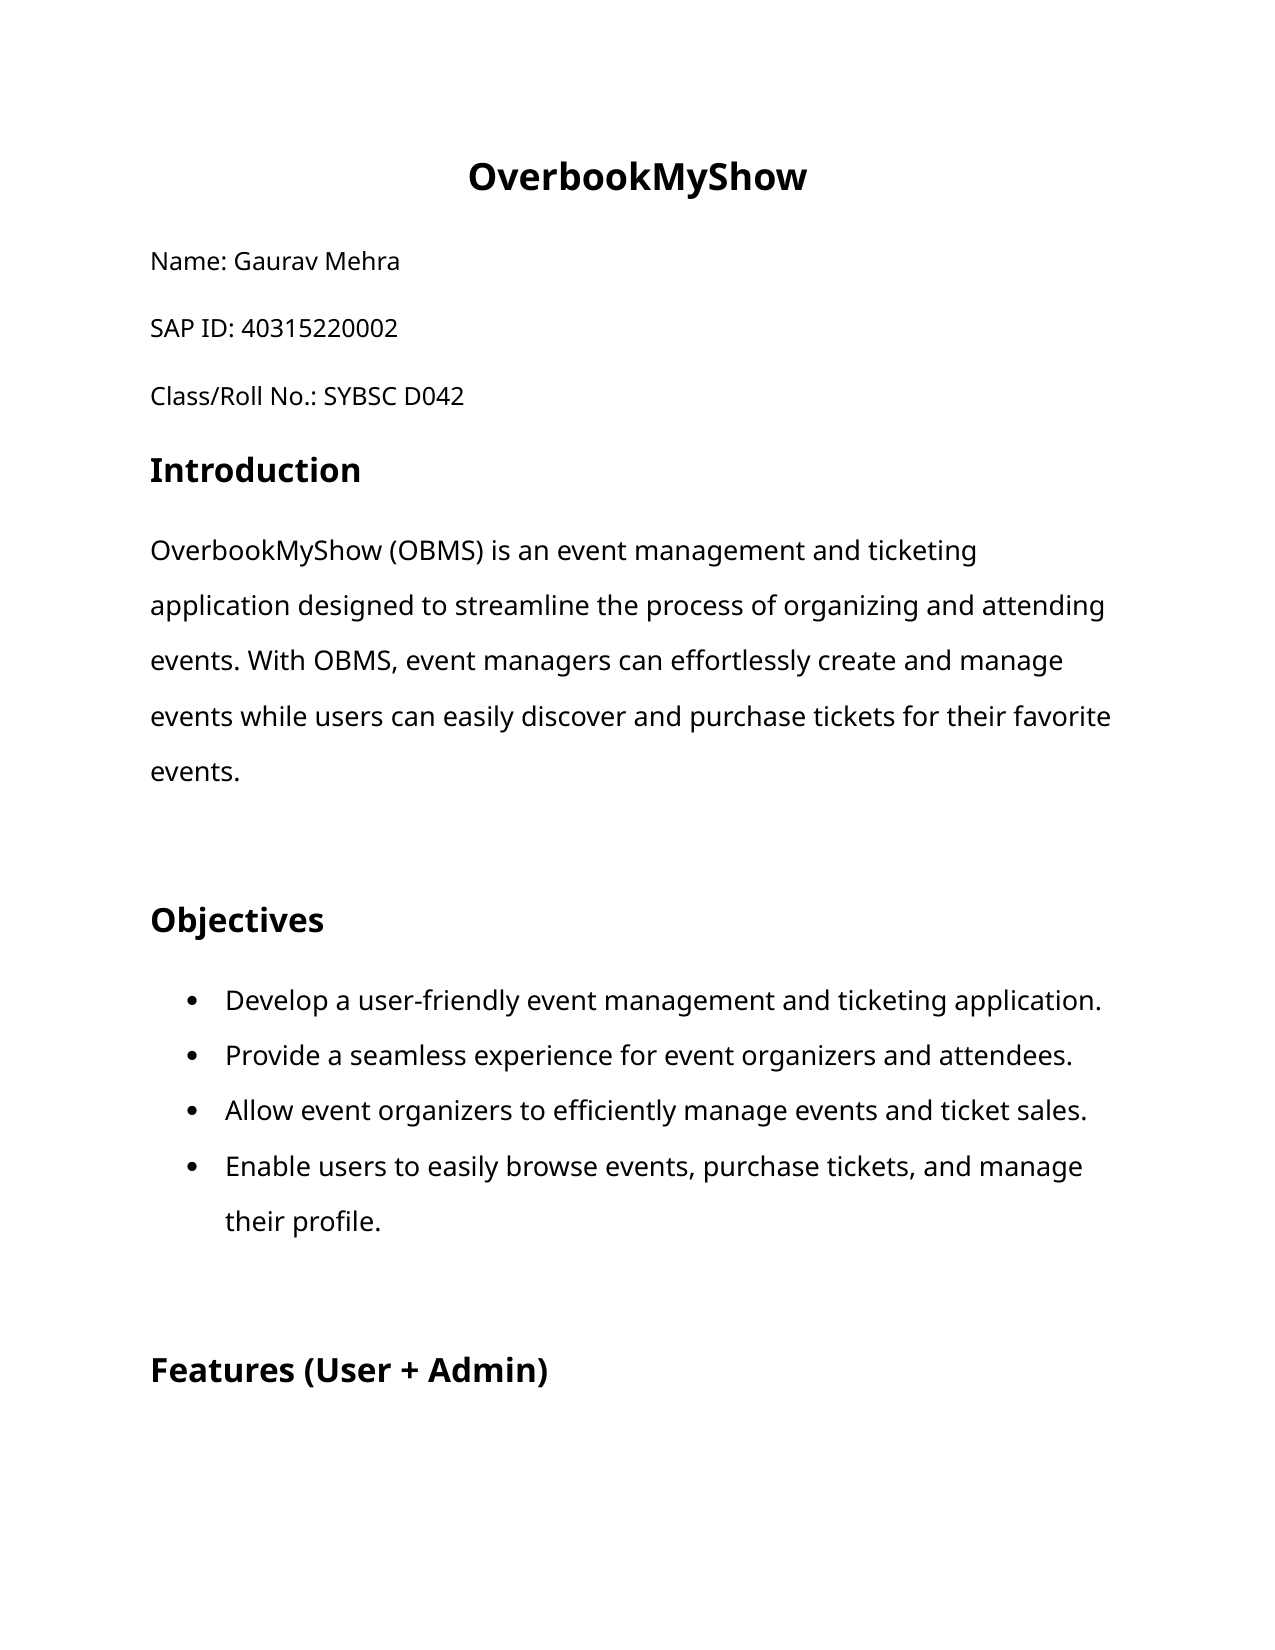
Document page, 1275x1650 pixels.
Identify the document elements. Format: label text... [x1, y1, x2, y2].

text Name: Gaurav Mehra [150, 243, 1125, 277]
text Introduction [150, 446, 1125, 492]
list Enable users to easily browse events, purchase tickets, and manage their profile. [187, 1147, 1125, 1239]
list Allow event organizers to efficiently manage events and ticket sales. [187, 1092, 1125, 1129]
text Class/Roll No.: SYBSC D042 [150, 379, 1125, 413]
text OverbookMyShow [150, 150, 1125, 201]
list Provide a seamless experience for event organizers and attendees. [187, 1036, 1125, 1073]
list Develop a user-friendly event management and ticketing application. [187, 981, 1125, 1018]
text Objectives [150, 896, 1125, 942]
text Features (User + Admin) [150, 1346, 1125, 1392]
text SAP ID: 40315220002 [150, 311, 1125, 345]
text OverbookMyShow (OBMS) is an event management and ticketing application designed to streamline the process of organizing and attending events. With OBMS, event managers can effortlessly create and manage events while users can easily discover and purchase tickets for their favorite events. [150, 531, 1125, 789]
